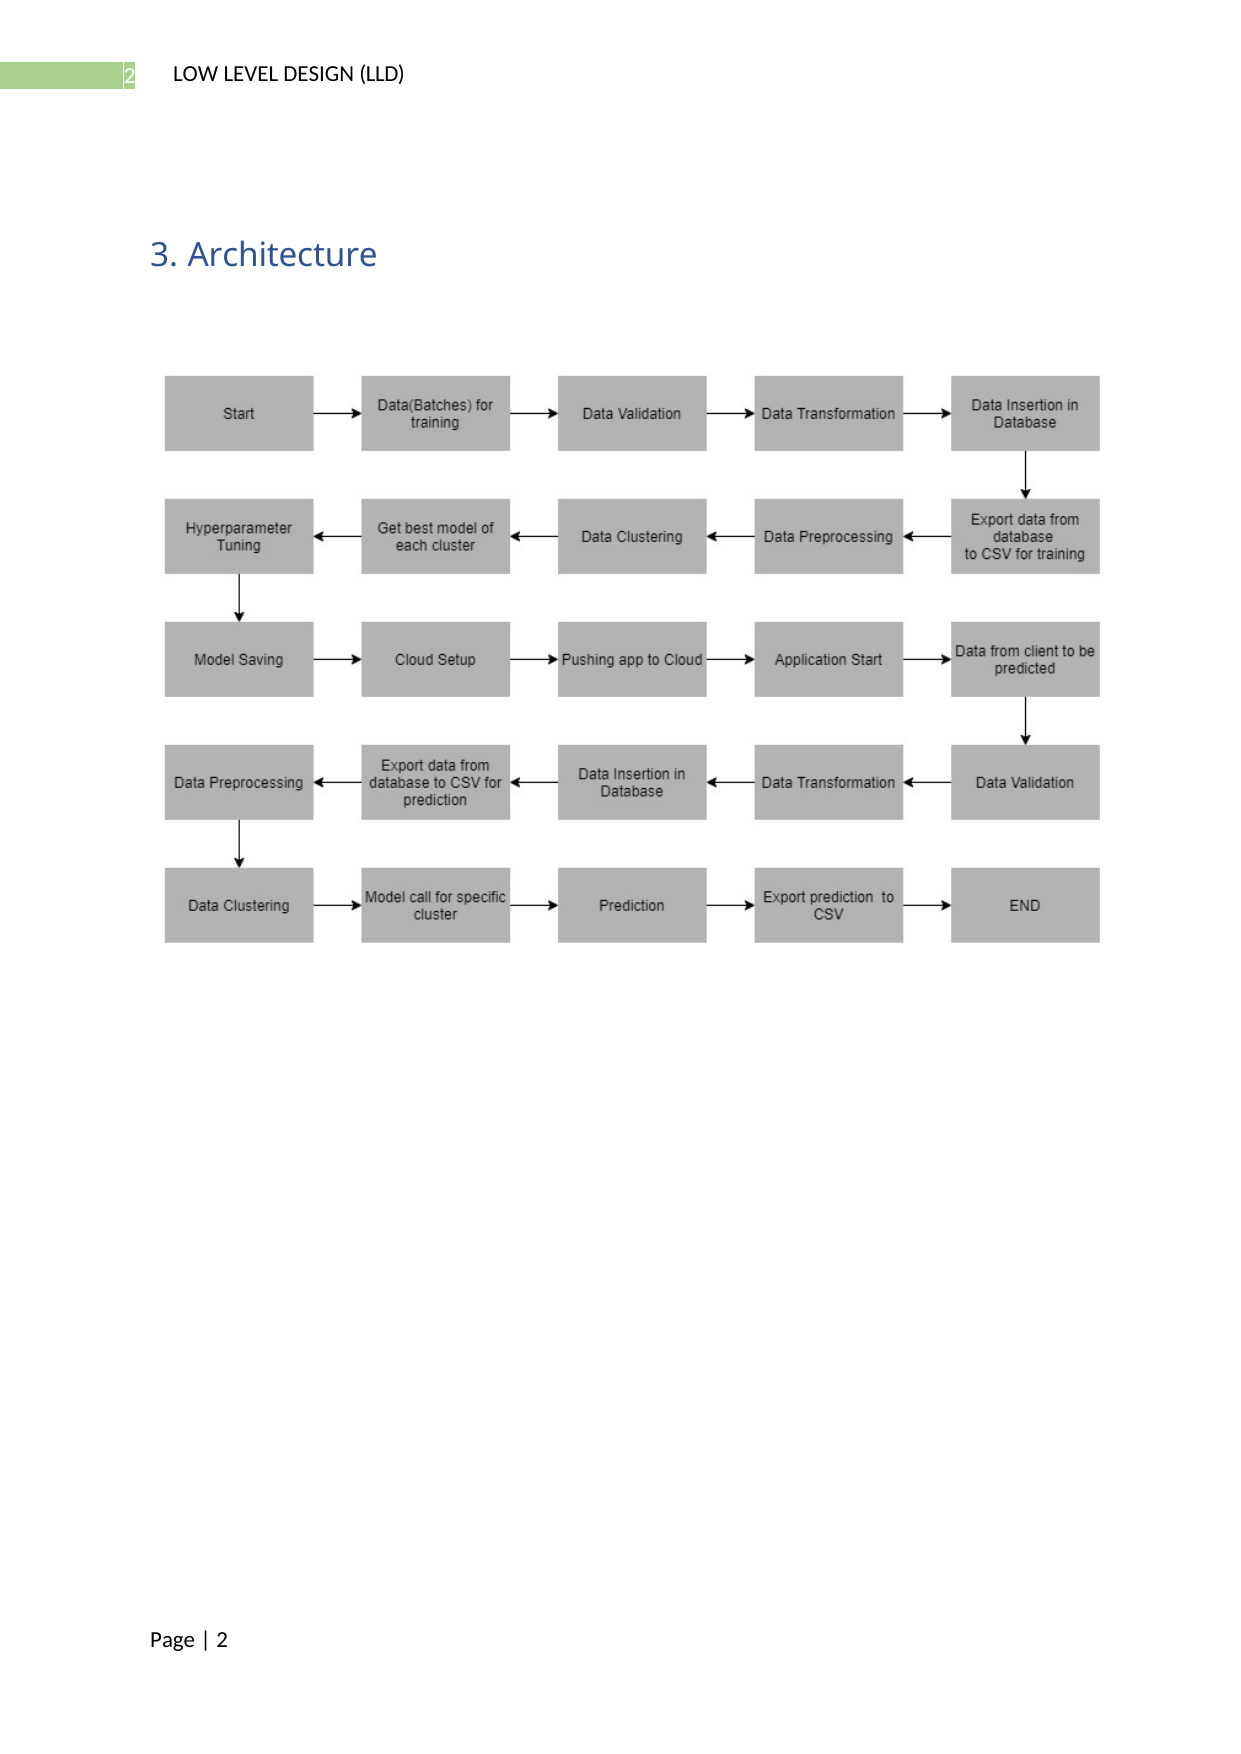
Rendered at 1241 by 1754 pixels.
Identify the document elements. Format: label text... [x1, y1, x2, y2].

picture [122, 333, 1143, 986]
subtitle Architecture [150, 231, 1161, 276]
